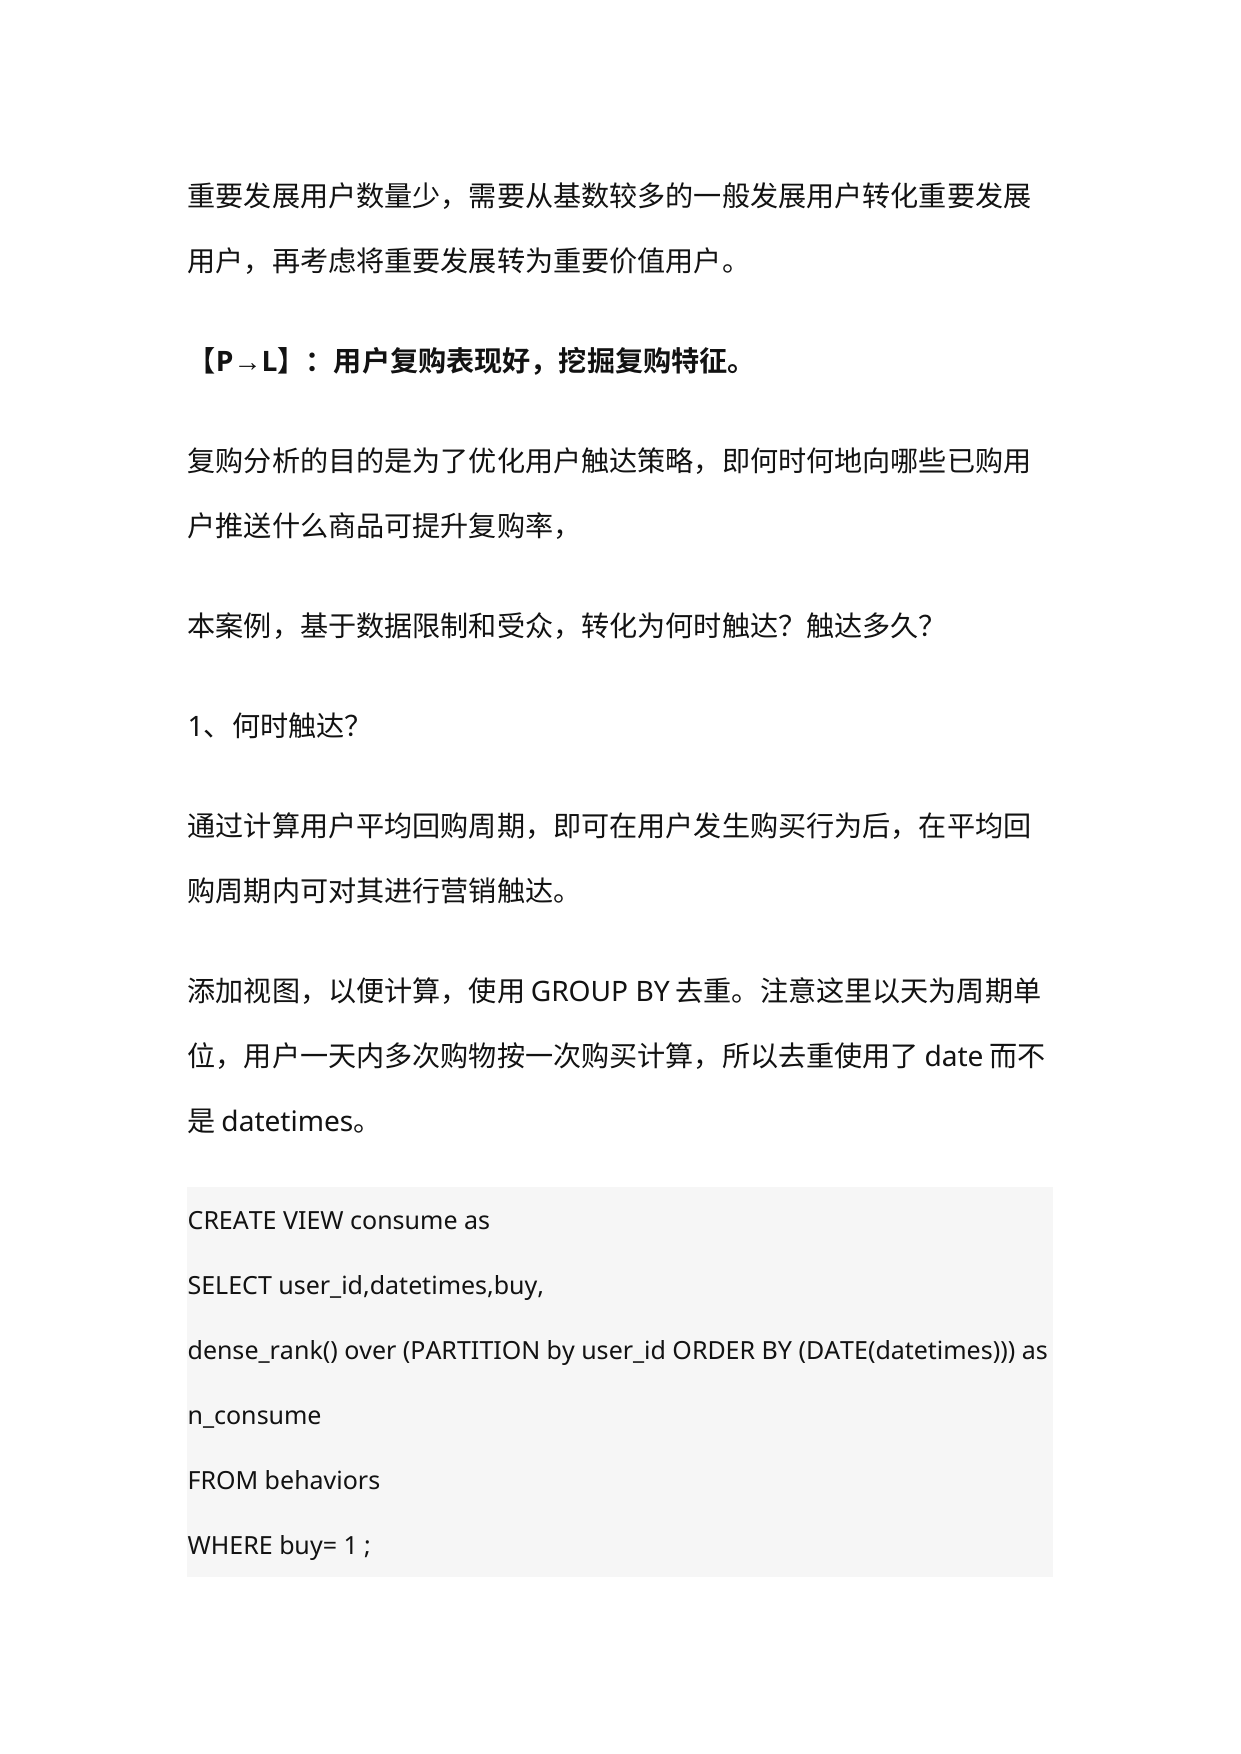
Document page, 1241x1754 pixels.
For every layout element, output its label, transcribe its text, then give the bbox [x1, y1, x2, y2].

text 1、何时触达？ [187, 692, 1053, 757]
text 【P→L】：用户复购表现好，挖掘复购特征。 [187, 327, 1053, 392]
text 通过计算用户平均回购周期，即可在用户发生购买行为后，在平均回购周期内可对其进行营销触达。 [187, 792, 1053, 922]
text 本案例，基于数据限制和受众，转化为何时触达？触达多久？ [187, 592, 1053, 657]
text 复购分析的目的是为了优化用户触达策略，即何时何地向哪些已购用户推送什么商品可提升复购率， [187, 427, 1053, 557]
text 添加视图，以便计算，使用GROUP BY去重。注意这里以天为周期单位，用户一天内多次购物按一次购买计算，所以去重使用了date而不是datetimes。 [187, 957, 1053, 1152]
text SELECT user_id,datetimes,buy, [187, 1252, 1053, 1317]
text CREATE VIEW consume as [187, 1187, 1053, 1252]
text dense_rank() over (PARTITION by user_id ORDER BY (DATE(datetimes))) as n_consume [187, 1317, 1053, 1447]
text FROM behaviors [187, 1447, 1053, 1512]
text WHERE buy= 1 ; [187, 1512, 1053, 1577]
text 重要发展用户数量少，需要从基数较多的一般发展用户转化重要发展用户，再考虑将重要发展转为重要价值用户。 [187, 162, 1053, 292]
